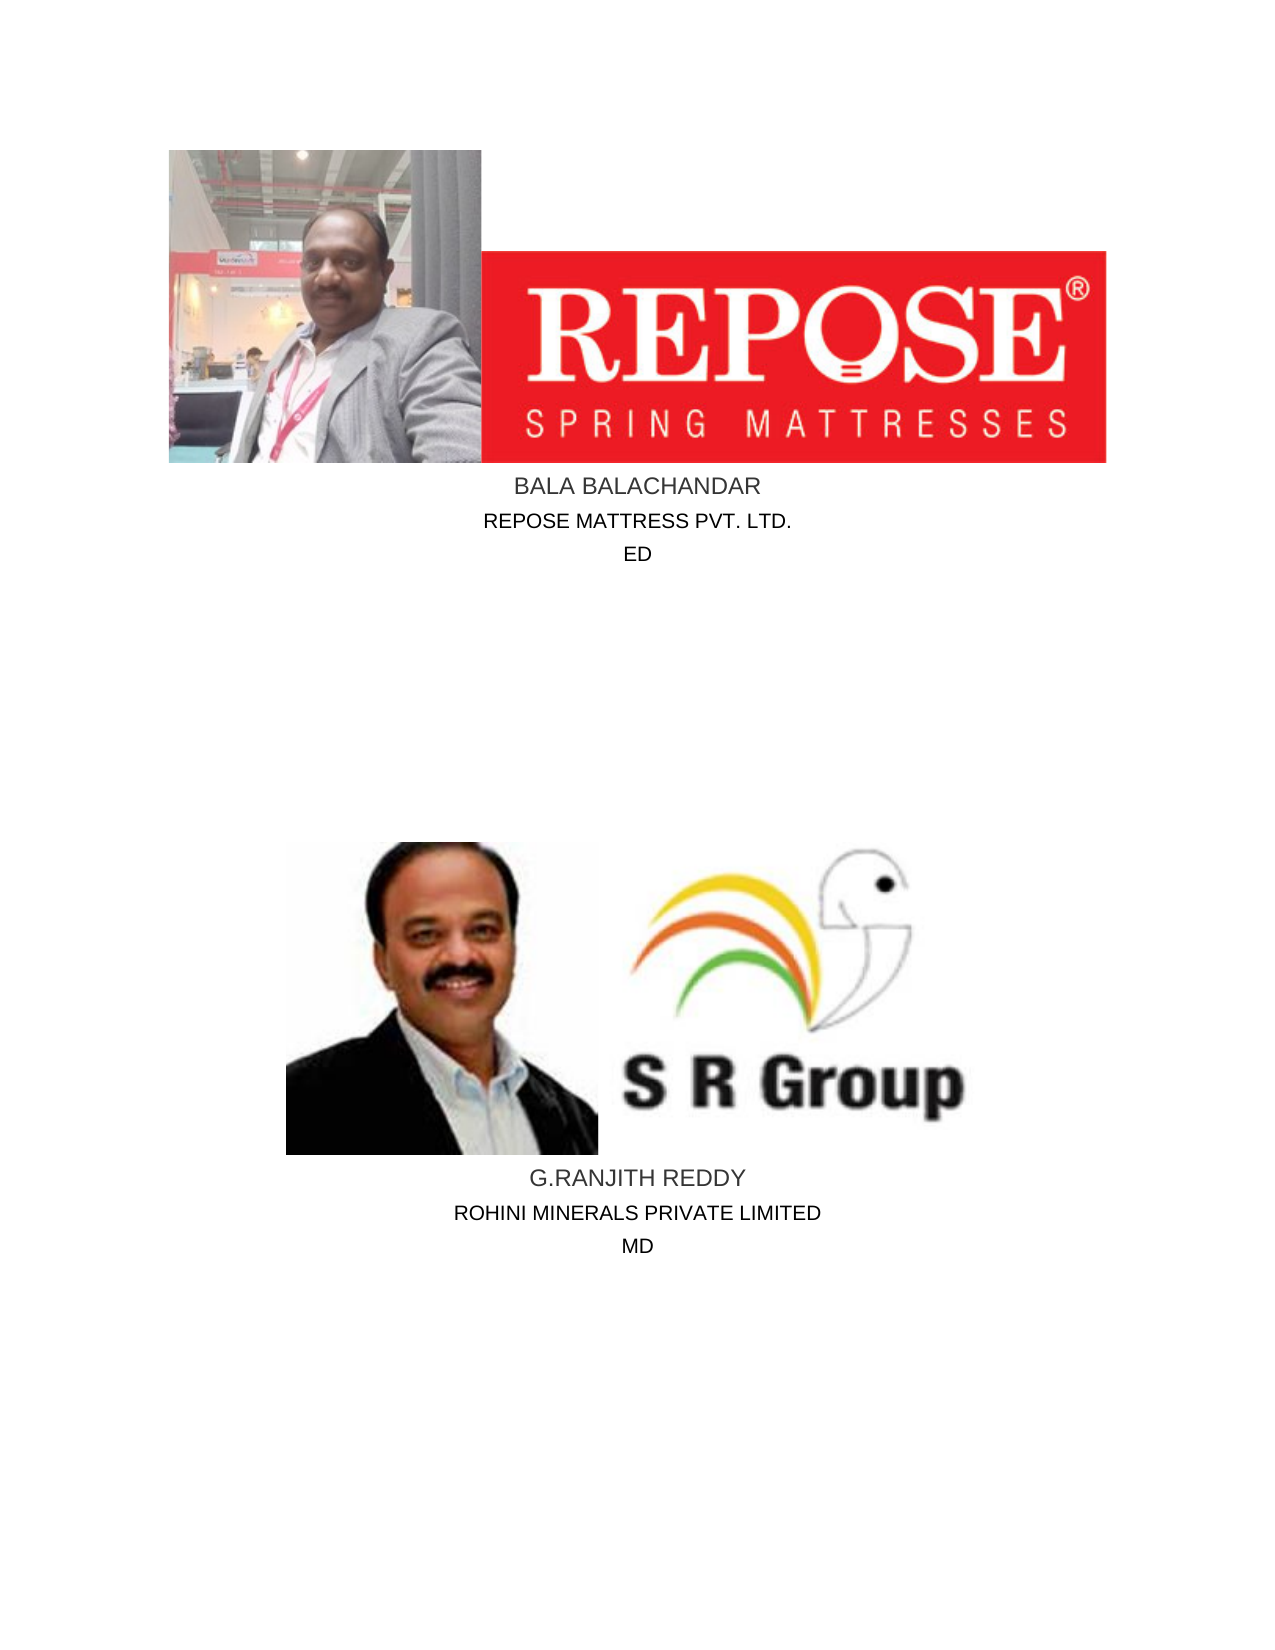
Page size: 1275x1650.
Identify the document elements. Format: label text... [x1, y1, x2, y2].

subtitle Rohini Minerals Private Limited [150, 1201, 1125, 1225]
subtitle Repose Mattress Pvt. Ltd. [150, 509, 1125, 533]
picture [168, 150, 1107, 463]
subtitle MD [150, 1234, 1125, 1258]
picture [286, 842, 989, 1155]
subtitle G.Ranjith Reddy [150, 1164, 1125, 1192]
subtitle ED [150, 542, 1125, 566]
subtitle Bala Balachandar [150, 472, 1125, 499]
